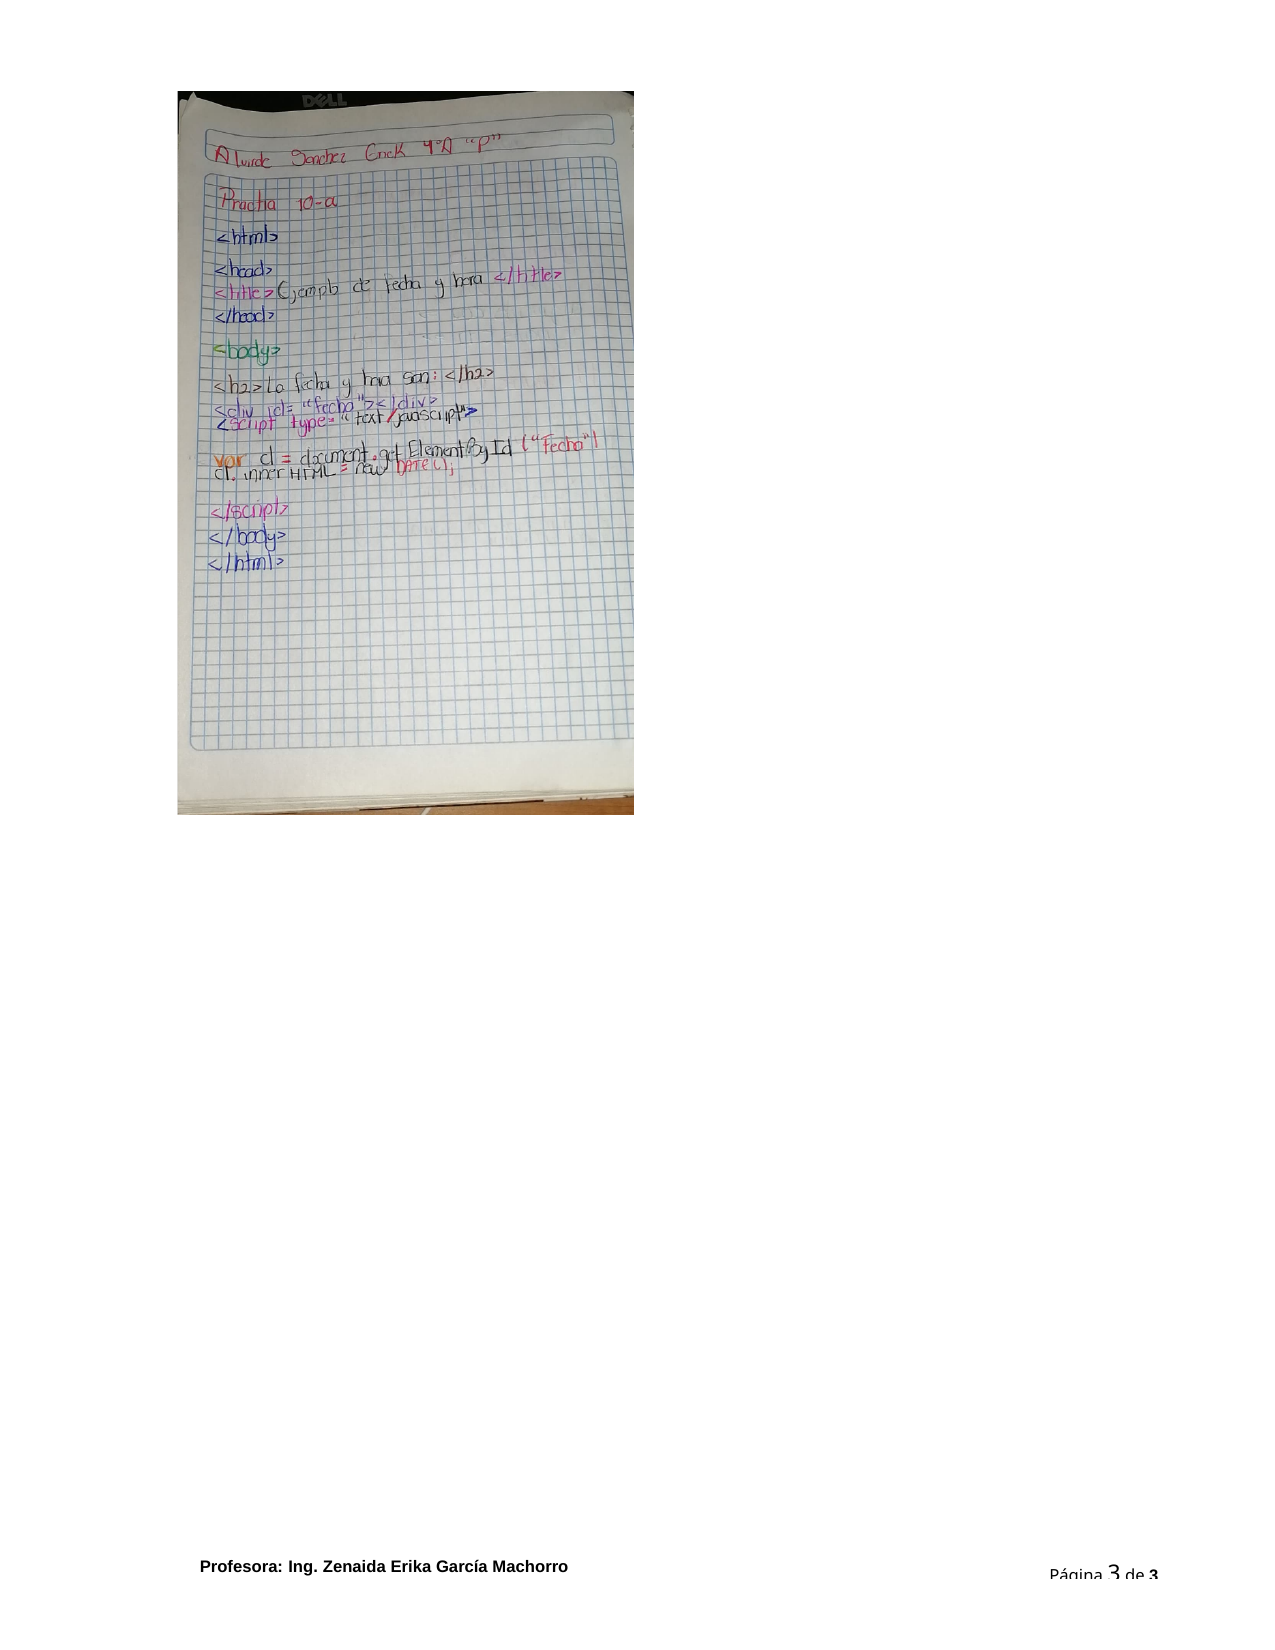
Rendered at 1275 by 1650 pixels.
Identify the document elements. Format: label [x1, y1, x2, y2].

picture [177, 91, 634, 815]
